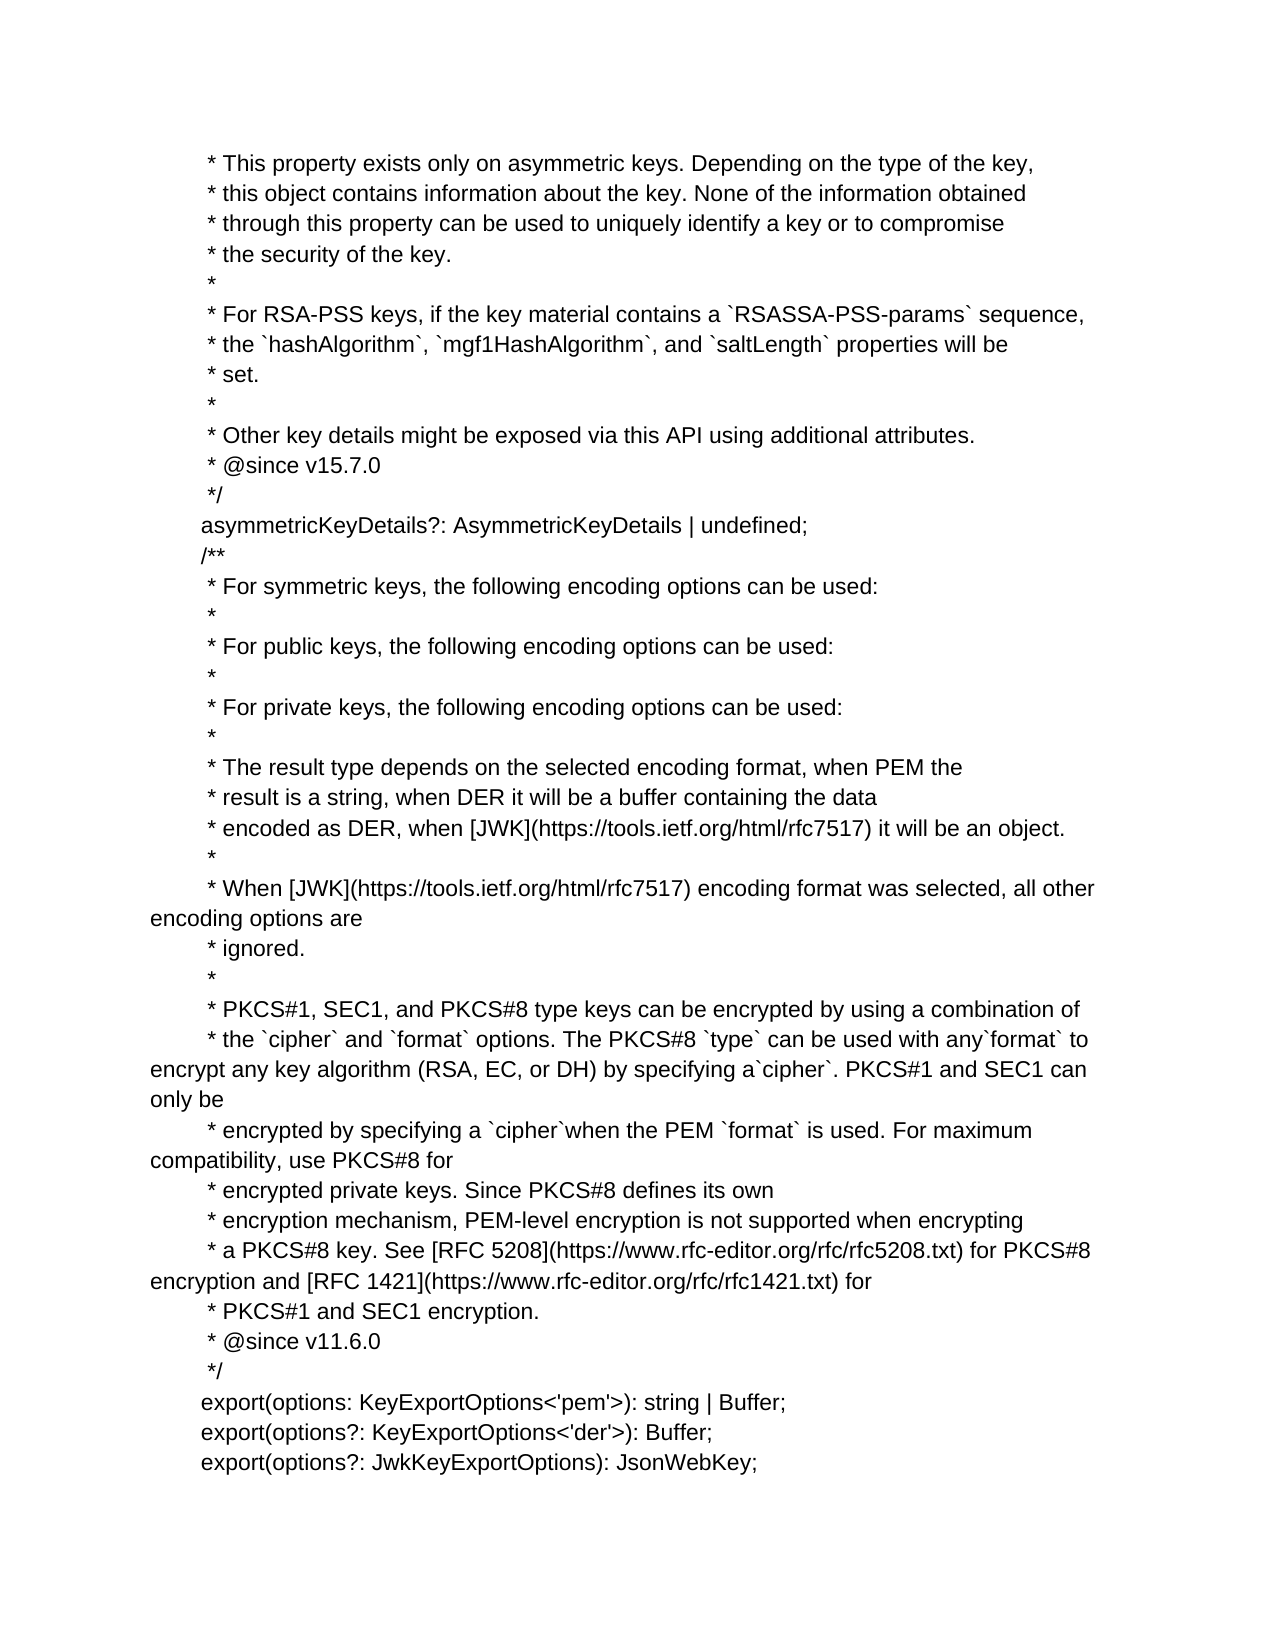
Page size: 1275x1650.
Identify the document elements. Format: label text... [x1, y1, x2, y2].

text asymmetricKeyDetails?: AsymmetricKeyDetails | undefined; [150, 512, 1125, 539]
text * [150, 603, 1125, 629]
text * PKCS#1 and SEC1 encryption. [150, 1298, 1125, 1324]
text * For private keys, the following encoding options can be used: [150, 694, 1125, 720]
text * For symmetric keys, the following encoding options can be used: [150, 573, 1125, 599]
text * For RSA-PSS keys, if the key material contains a `RSASSA-PSS-params` sequence, [150, 301, 1125, 327]
text * this object contains information about the key. None of the information obtained [150, 180, 1125, 207]
text * This property exists only on asymmetric keys. Depending on the type of the key, [150, 150, 1125, 176]
text /** [150, 543, 1125, 569]
text * the security of the key. [150, 241, 1125, 267]
text * [150, 724, 1125, 750]
text * [150, 271, 1125, 297]
text * a PKCS#8 key. See [RFC 5208](https://www.rfc-editor.org/rfc/rfc5208.txt) for PKCS#8 encryption and [RFC 1421](https://www.rfc-editor.org/rfc/rfc1421.txt) for [150, 1237, 1125, 1294]
text * [150, 966, 1125, 992]
text * encryption mechanism, PEM-level encryption is not supported when encrypting [150, 1207, 1125, 1234]
text * PKCS#1, SEC1, and PKCS#8 type keys can be encrypted by using a combination of [150, 996, 1125, 1022]
text * [150, 392, 1125, 418]
text * through this property can be used to uniquely identify a key or to compromise [150, 210, 1125, 237]
text */ [150, 482, 1125, 509]
text * the `cipher` and `format` options. The PKCS#8 `type` can be used with any`format` to encrypt any key algorithm (RSA, EC, or DH) by specifying a`cipher`. PKCS#1 and SEC1 can only be [150, 1026, 1125, 1113]
text export(options?: KeyExportOptions<'der'>): Buffer; [150, 1419, 1125, 1445]
text * Other key details might be exposed via this API using additional attributes. [150, 422, 1125, 448]
text * ignored. [150, 935, 1125, 962]
text export(options: KeyExportOptions<'pem'>): string | Buffer; [150, 1388, 1125, 1415]
text * When [JWK](https://tools.ietf.org/html/rfc7517) encoding format was selected, all other encoding options are [150, 875, 1125, 932]
text * [150, 845, 1125, 871]
text * The result type depends on the selected encoding format, when PEM the [150, 754, 1125, 781]
text * @since v15.7.0 [150, 452, 1125, 478]
text * encrypted private keys. Since PKCS#8 defines its own [150, 1177, 1125, 1203]
text * For public keys, the following encoding options can be used: [150, 633, 1125, 660]
text * result is a string, when DER it will be a buffer containing the data [150, 784, 1125, 811]
text * encoded as DER, when [JWK](https://tools.ietf.org/html/rfc7517) it will be an object. [150, 814, 1125, 841]
text * the `hashAlgorithm`, `mgf1HashAlgorithm`, and `saltLength` properties will be [150, 331, 1125, 358]
text * [150, 663, 1125, 690]
text */ [150, 1358, 1125, 1385]
text * set. [150, 361, 1125, 388]
text * encrypted by specifying a `cipher`when the PEM `format` is used. For maximum compatibility, use PKCS#8 for [150, 1117, 1125, 1173]
text export(options?: JwkKeyExportOptions): JsonWebKey; [150, 1449, 1125, 1475]
text * @since v11.6.0 [150, 1328, 1125, 1354]
